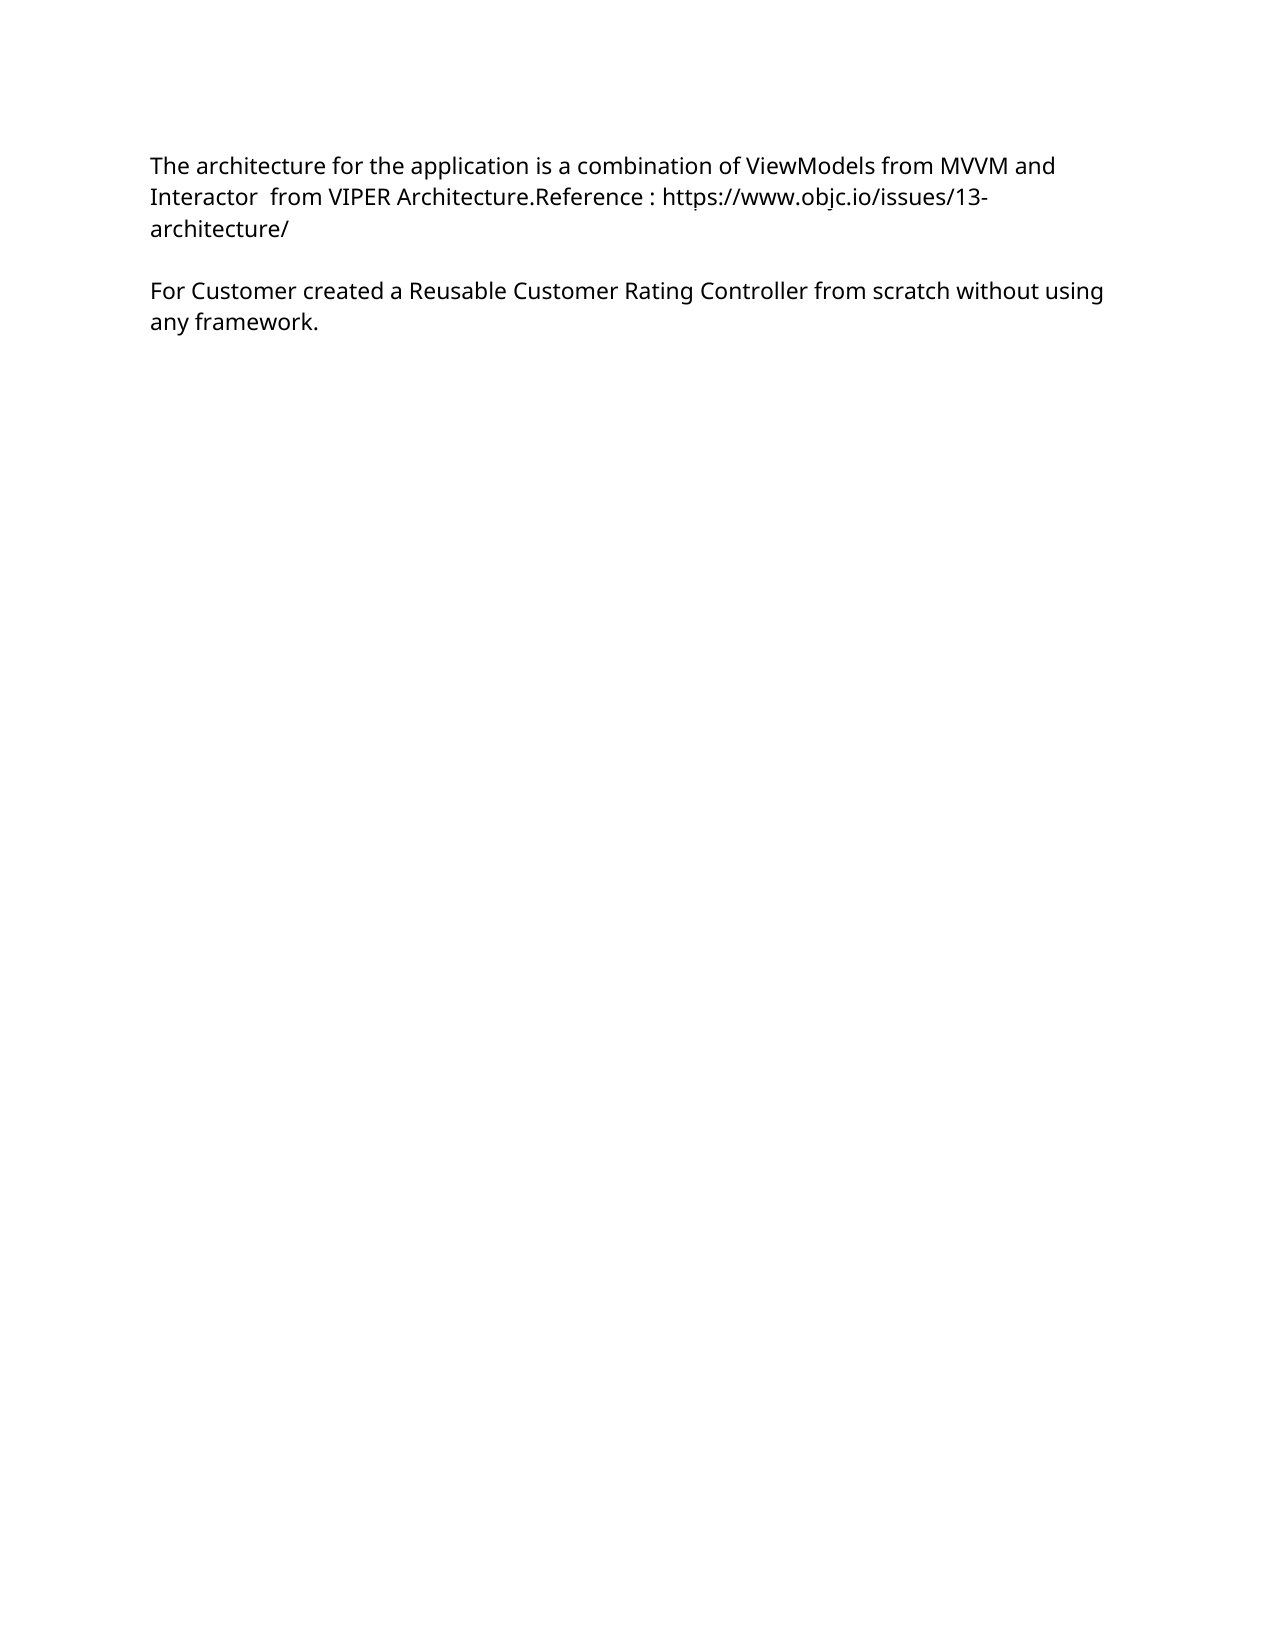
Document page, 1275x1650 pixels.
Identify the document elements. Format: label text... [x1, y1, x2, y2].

text For Customer created a Reusable Customer Rating Controller from scratch without using any framework. [150, 275, 1125, 337]
text The architecture for the application is a combination of ViewModels from MVVM and Interactor from VIPER Architecture.Reference : https://www.objc.io/issues/13-architecture/ [150, 150, 1125, 244]
